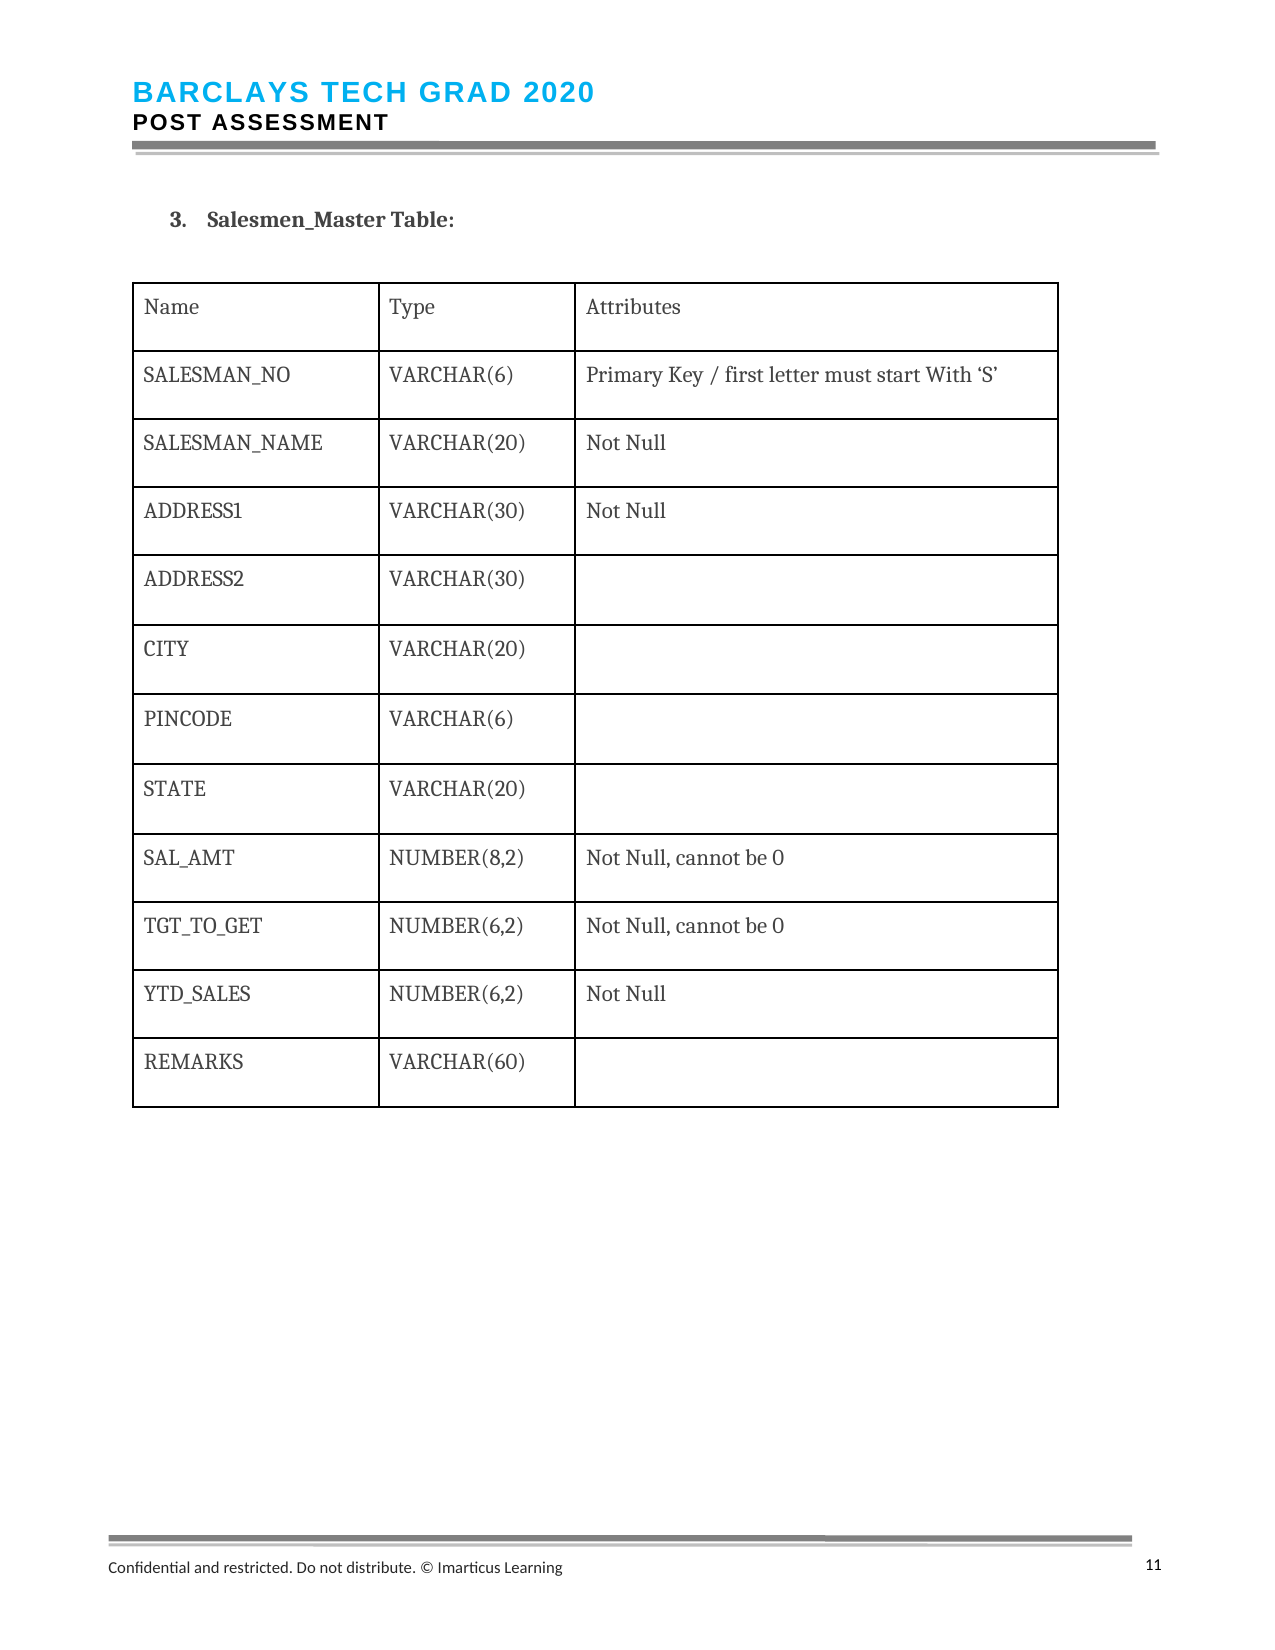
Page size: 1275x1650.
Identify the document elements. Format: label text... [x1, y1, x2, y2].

table_cell YTD_SALES [134, 971, 378, 1037]
table_cell VARCHAR(6) [380, 695, 574, 763]
table_cell SALESMAN_NAME [134, 420, 378, 486]
table_cell Not Null [576, 488, 1057, 554]
table_header Attributes [576, 284, 1057, 350]
table_cell [576, 765, 1057, 832]
table_cell ADDRESS2 [134, 556, 378, 623]
table_cell SAL_AMT [134, 835, 378, 901]
table_cell [576, 1039, 1057, 1106]
table_header Name [134, 284, 378, 350]
table_cell VARCHAR(6) [380, 352, 574, 418]
table_cell PINCODE [134, 695, 378, 763]
table_header Type [380, 284, 574, 350]
table_cell NUMBER(6,2) [380, 971, 574, 1037]
table_cell STATE [134, 765, 378, 832]
table_cell [576, 556, 1057, 623]
table_cell NUMBER(8,2) [380, 835, 574, 901]
list Salesmen_Master Table: [170, 206, 1143, 233]
table_cell [576, 626, 1057, 693]
table_cell Not Null, cannot be 0 [576, 835, 1057, 901]
table_cell VARCHAR(30) [380, 556, 574, 623]
table_cell [576, 695, 1057, 763]
table_cell CITY [134, 626, 378, 693]
table_cell NUMBER(6,2) [380, 903, 574, 968]
table_cell VARCHAR(20) [380, 420, 574, 486]
table_cell Not Null [576, 420, 1057, 486]
table_cell VARCHAR(20) [380, 765, 574, 832]
table_cell REMARKS [134, 1039, 378, 1106]
table_cell VARCHAR(60) [380, 1039, 574, 1106]
table_cell TGT_TO_GET [134, 903, 378, 968]
table_cell Primary Key / first letter must start With ‘S’ [576, 352, 1057, 418]
table_cell VARCHAR(20) [380, 626, 574, 693]
table_cell ADDRESS1 [134, 488, 378, 554]
table_cell SALESMAN_NO [134, 352, 378, 418]
table_cell Not Null [576, 971, 1057, 1037]
table_cell VARCHAR(30) [380, 488, 574, 554]
table_cell Not Null, cannot be 0 [576, 903, 1057, 968]
